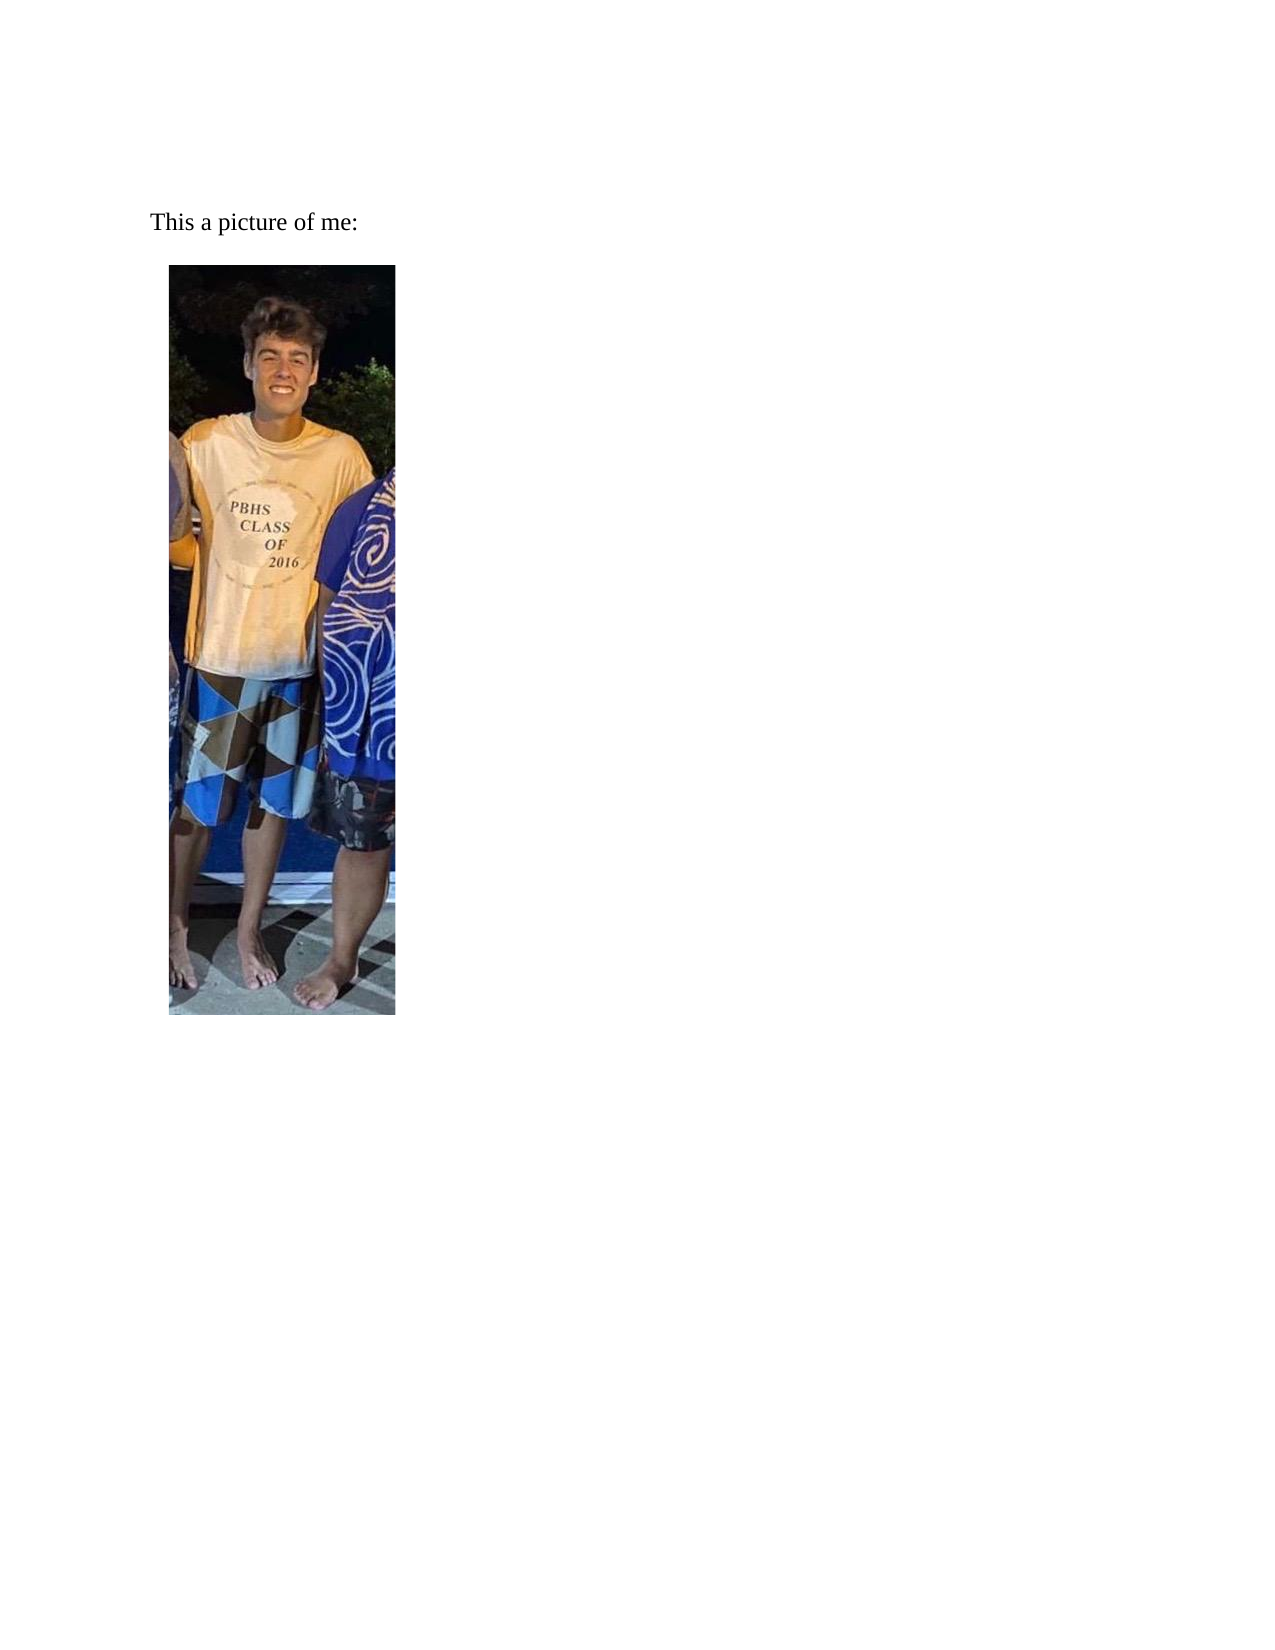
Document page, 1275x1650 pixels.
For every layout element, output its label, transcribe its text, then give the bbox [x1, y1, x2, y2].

text This a picture of me: [150, 207, 1125, 236]
